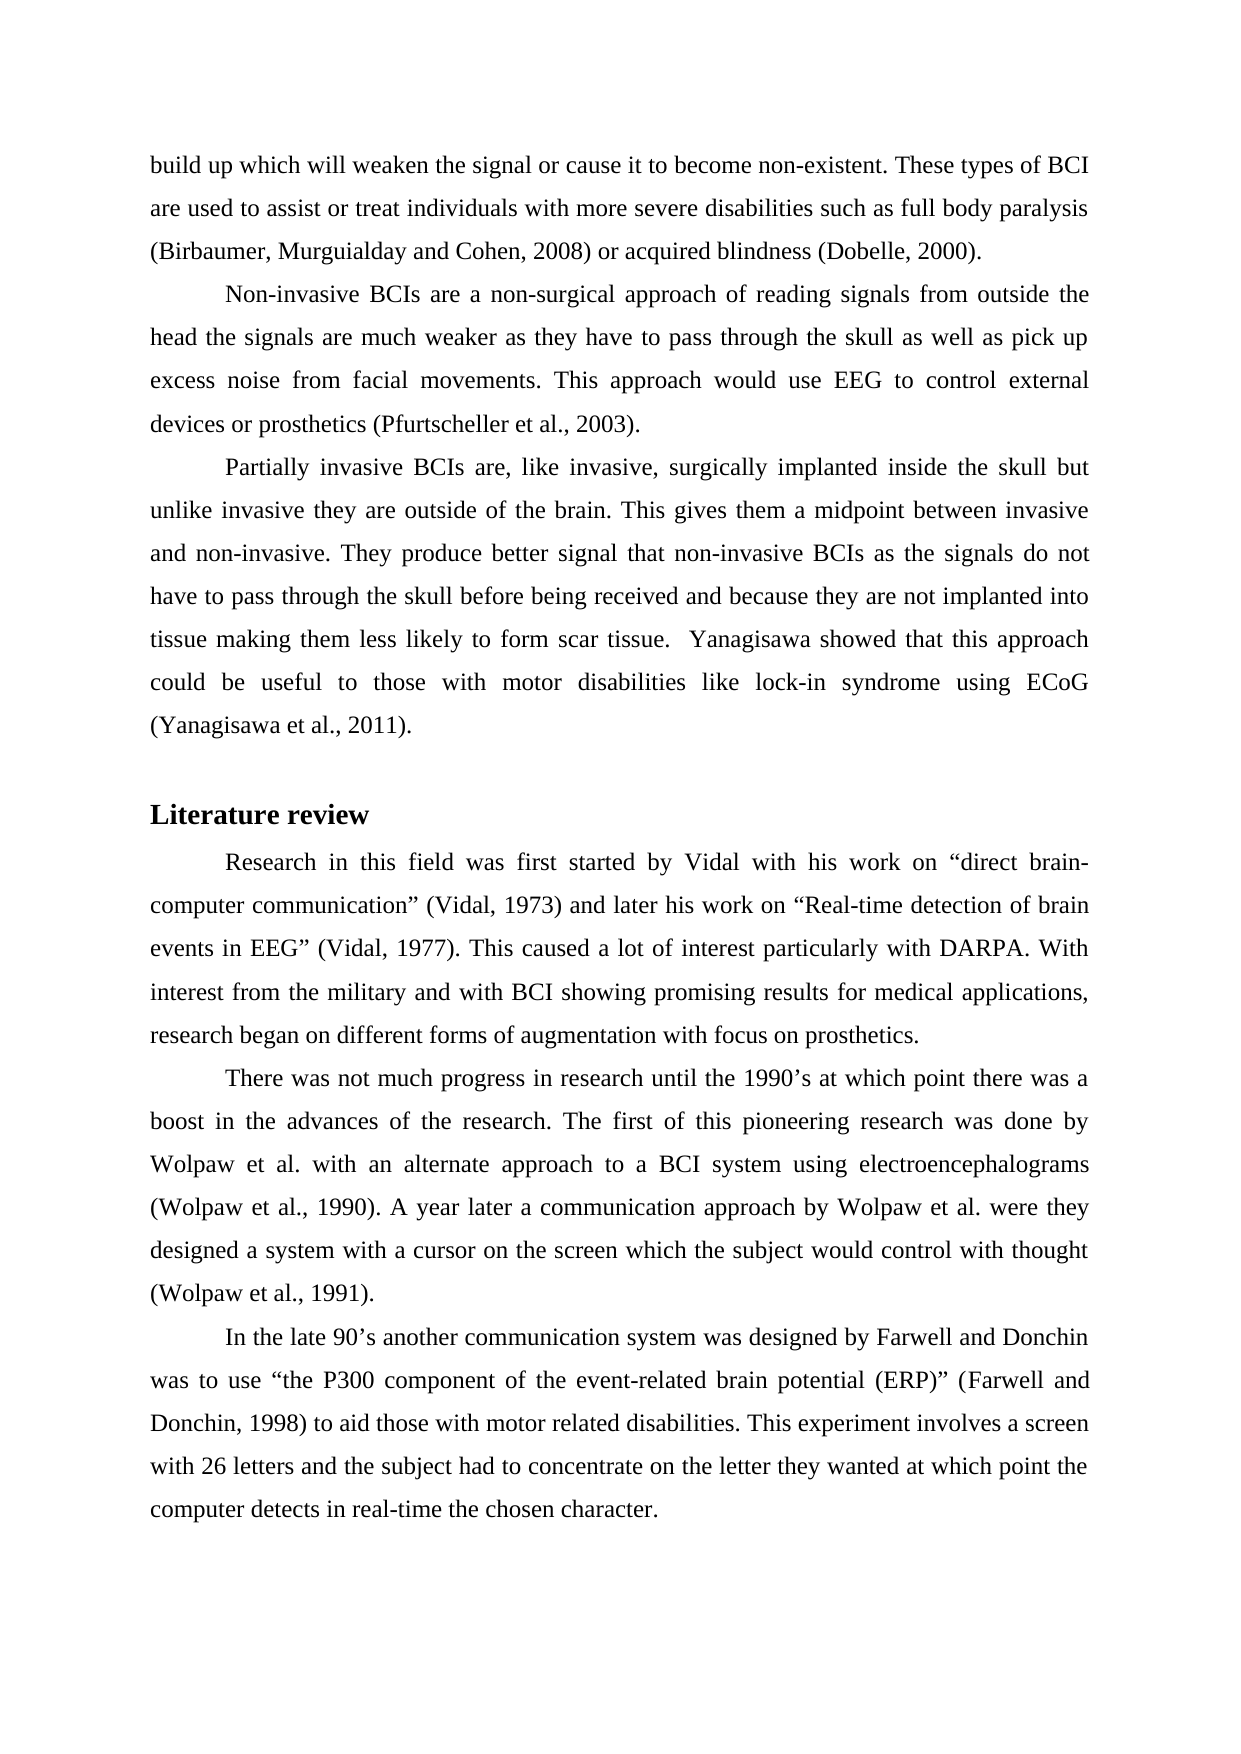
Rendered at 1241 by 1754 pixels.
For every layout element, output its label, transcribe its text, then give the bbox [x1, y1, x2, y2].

text There was not much progress in research until the 1990’s at which point there was a boost in the advances of the research. The first of this pioneering research was done by Wolpaw et al. with an alternate approach to a BCI system using electroencephalograms (Wolpaw et al., 1990). A year later a communication approach by Wolpaw et al. were they designed a system with a cursor on the screen which the subject would control with thought (Wolpaw et al., 1991). [150, 1063, 1090, 1307]
text Research in this field was first started by Vidal with his work on “direct brain-computer communication” (Vidal, 1973) and later his work on “Real-time detection of brain events in EEG” (Vidal, 1977). This caused a lot of interest particularly with DARPA. With interest from the military and with BCI showing promising results for medical applications, research began on different forms of augmentation with focus on prosthetics. [150, 847, 1090, 1048]
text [150, 150, 1090, 265]
text In the late 90’s another communication system was designed by Farwell and Donchin was to use “the P300 component of the event-related brain potential (ERP)” (Farwell and Donchin, 1998) to aid those with motor related disabilities. This experiment involves a screen with 26 letters and the subject had to concentrate on the letter they wanted at which point the computer detects in real-time the chosen character. [150, 1322, 1090, 1451]
text In the late 90’s another communication system was designed by Farwell and Donchin was to use “the P300 component of the event-related brain potential (ERP)” (Farwell and Donchin, 1998) to aid those with motor related disabilities. This experiment involves a screen with 26 letters and the subject had to concentrate on the letter they wanted at which point the computer detects in real-time the chosen character. [150, 1480, 1090, 1523]
text Literature review [150, 797, 1090, 830]
text Partially invasive BCIs are, like invasive, surgically implanted inside the skull but unlike invasive they are outside of the brain. This gives them a midpoint between invasive and non-invasive. They produce better signal that non-invasive BCIs as the signals do not have to pass through the skull before being received and because they are not implanted into tissue making them less likely to form scar tissue. Yanagisawa showed that this approach could be useful to those with motor disabilities like lock-in syndrome using ECoG (Yanagisawa et al., 2011). [150, 452, 1090, 739]
text Non-invasive BCIs are a non-surgical approach of reading signals from outside the head the signals are much weaker as they have to pass through the skull as well as pick up excess noise from facial movements. This approach would use EEG to control external devices or prosthetics (Pfurtscheller et al., 2003). [150, 279, 1090, 437]
